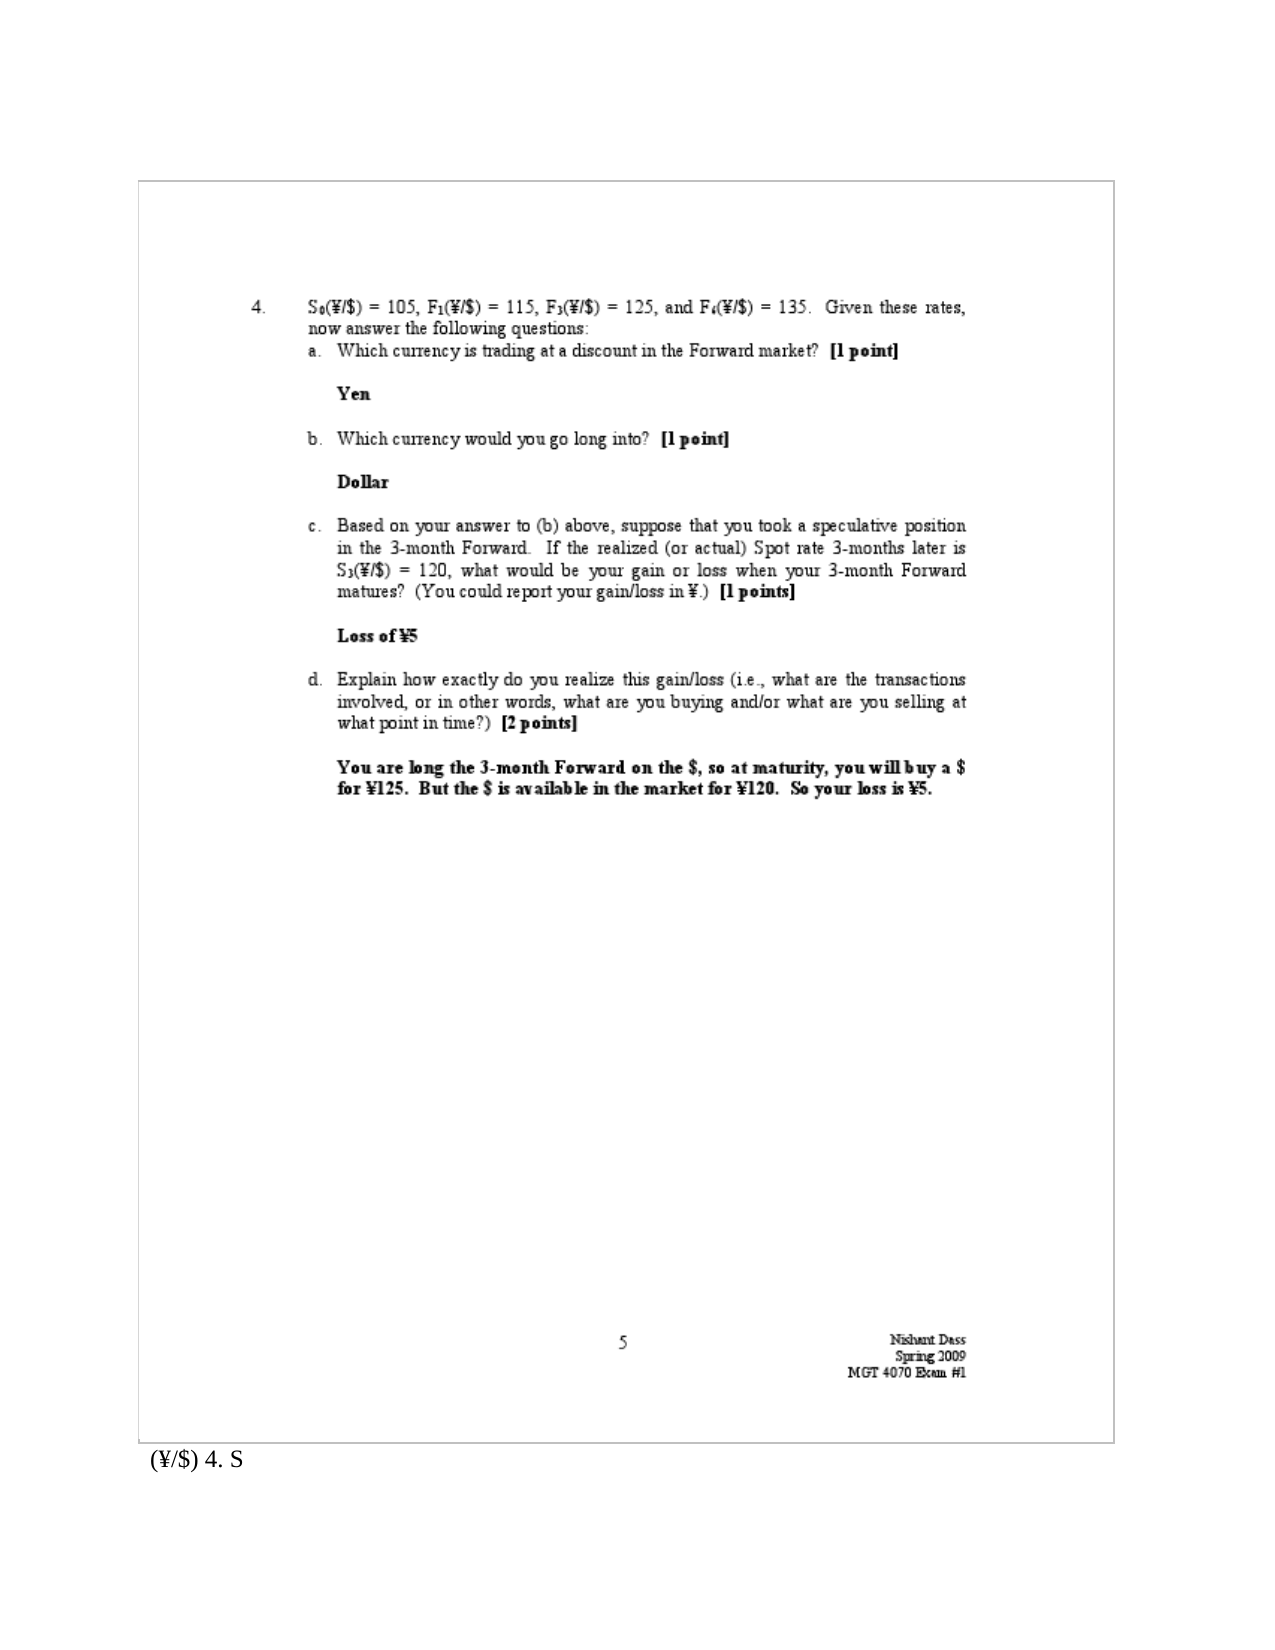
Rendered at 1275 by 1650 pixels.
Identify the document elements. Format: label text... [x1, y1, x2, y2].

picture [138, 182, 1110, 1439]
table_header [140, 182, 1113, 1442]
text (¥/$) 4. S [150, 1444, 1125, 1473]
